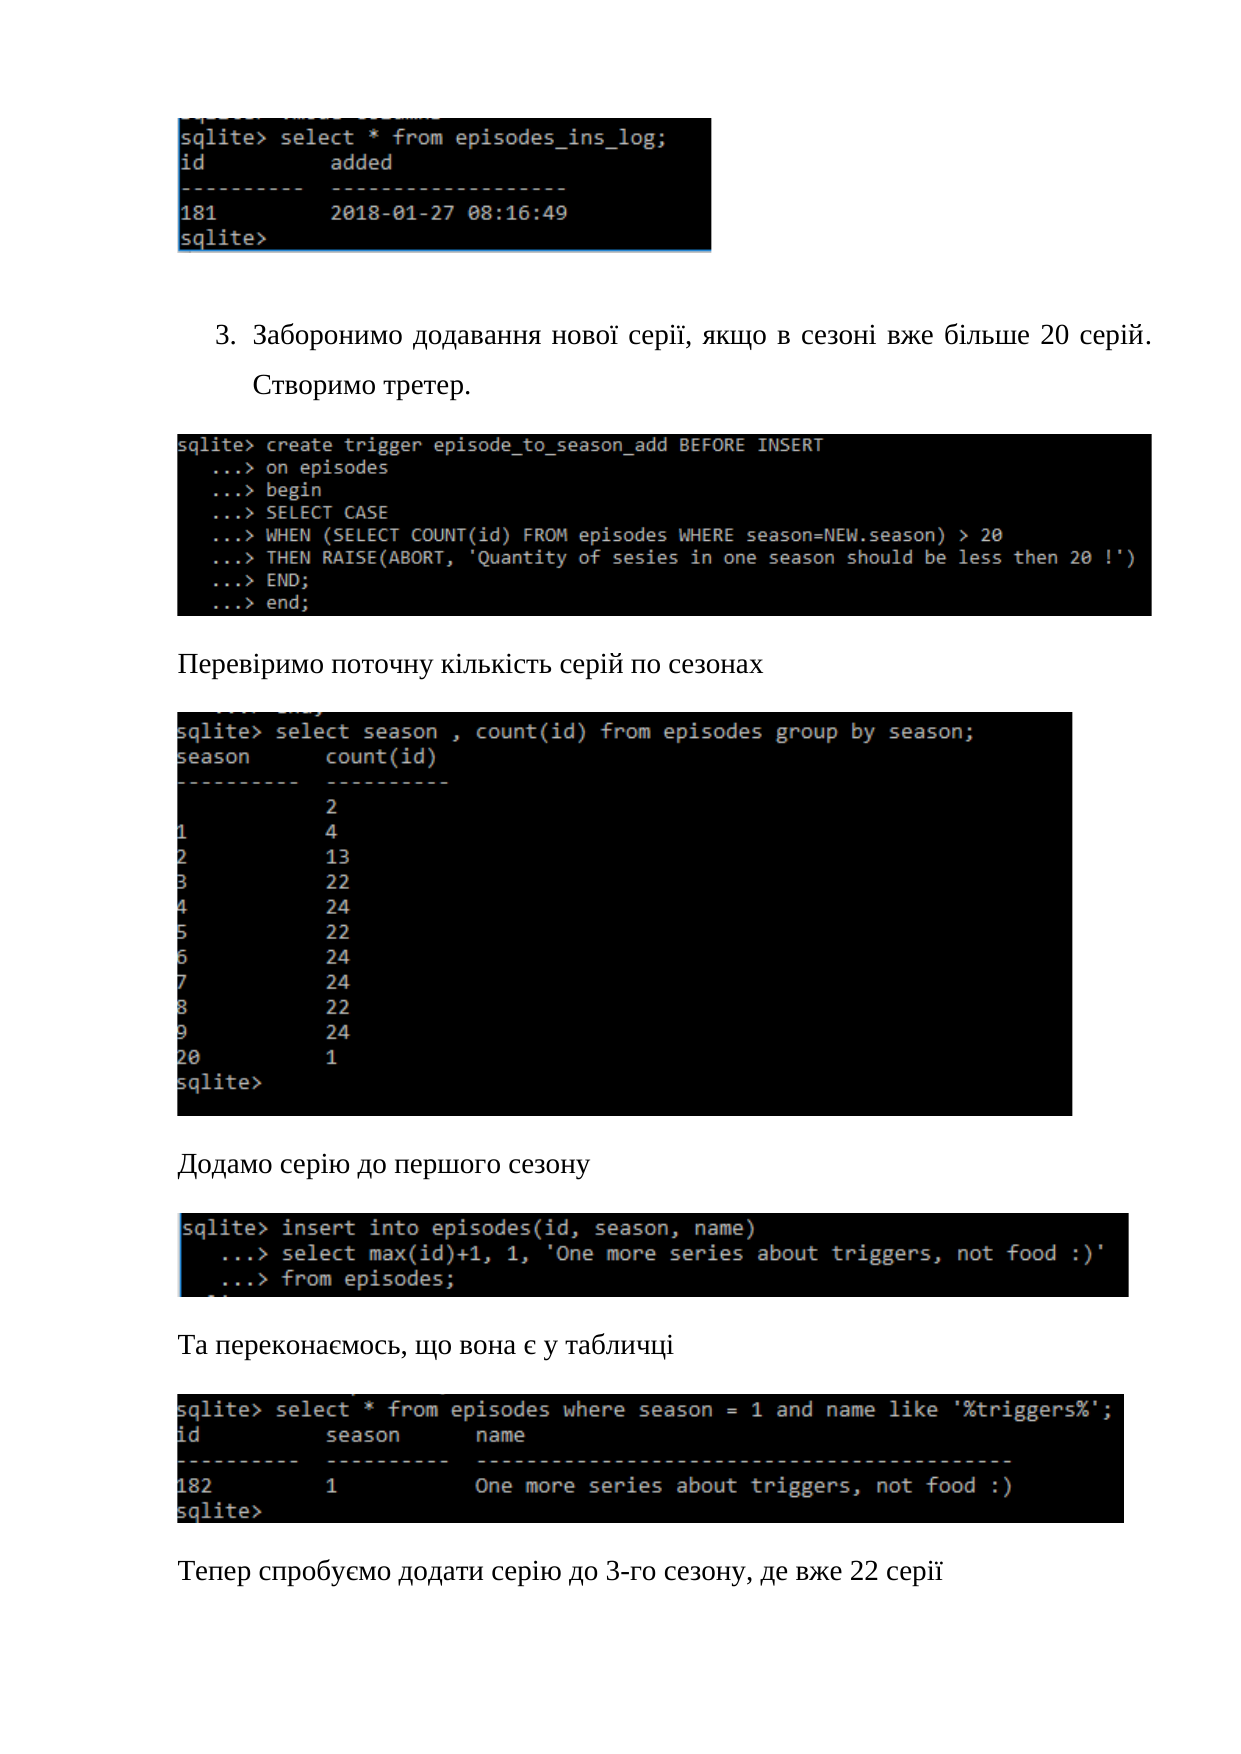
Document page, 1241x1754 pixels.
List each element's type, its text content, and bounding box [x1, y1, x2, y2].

text Тепер спробуємо додати серію до 3-го сезону, де вже 22 серії [177, 1553, 1152, 1586]
picture [177, 1394, 1124, 1523]
text Та переконаємось, що вона є у табличці [177, 1327, 1152, 1361]
picture [177, 434, 1152, 616]
picture [177, 118, 712, 253]
list Заборонимо додавання нової серії, якщо в сезоні вже більше 20 серій. Створимо третер. [215, 317, 1152, 401]
text Додамо серію до першого сезону [177, 1147, 1152, 1180]
picture [177, 712, 1073, 1116]
text Перевіримо поточну кількість серій по сезонах [177, 646, 1152, 679]
picture [177, 1213, 1129, 1297]
